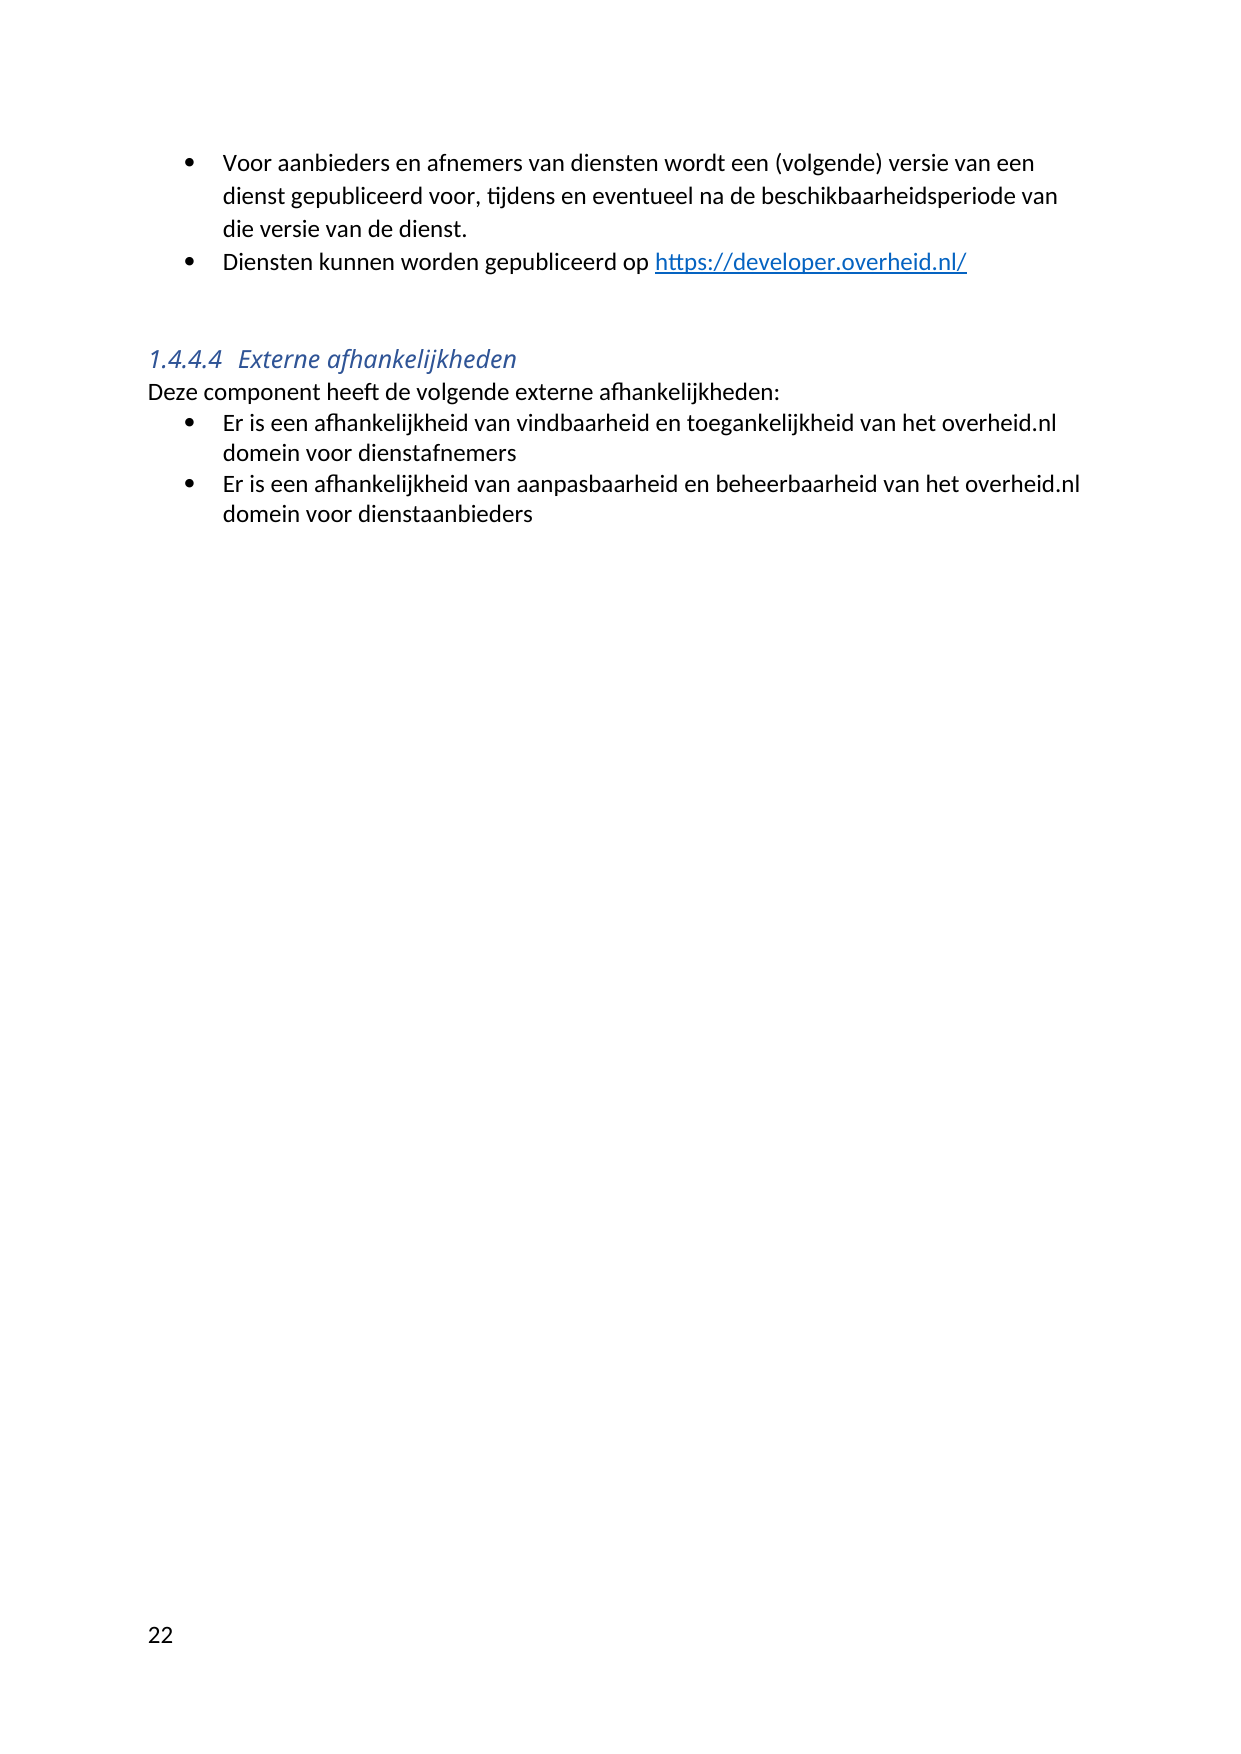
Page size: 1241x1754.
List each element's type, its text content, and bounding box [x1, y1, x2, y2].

list Er is een afhankelijkheid van vindbaarheid en toegankelijkheid van het overheid.nl domein voor dienstafnemers [185, 407, 1093, 468]
text Deze component heeft de volgende externe afhankelijkheden: [148, 376, 1093, 407]
list Diensten kunnen worden gepubliceerd op https://developer.overheid.nl/ [185, 246, 1093, 277]
list Er is een afhankelijkheid van aanpasbaarheid en beheerbaarheid van het overheid.nl domein voor dienstaanbieders [185, 468, 1093, 529]
list Voor aanbieders en afnemers van diensten wordt een (volgende) versie van een dienst gepubliceerd voor, tijdens en eventueel na de beschikbaarheidsperiode van die versie van de dienst. [185, 148, 1093, 244]
subtitle Externe afhankelijkheden [148, 342, 1093, 376]
